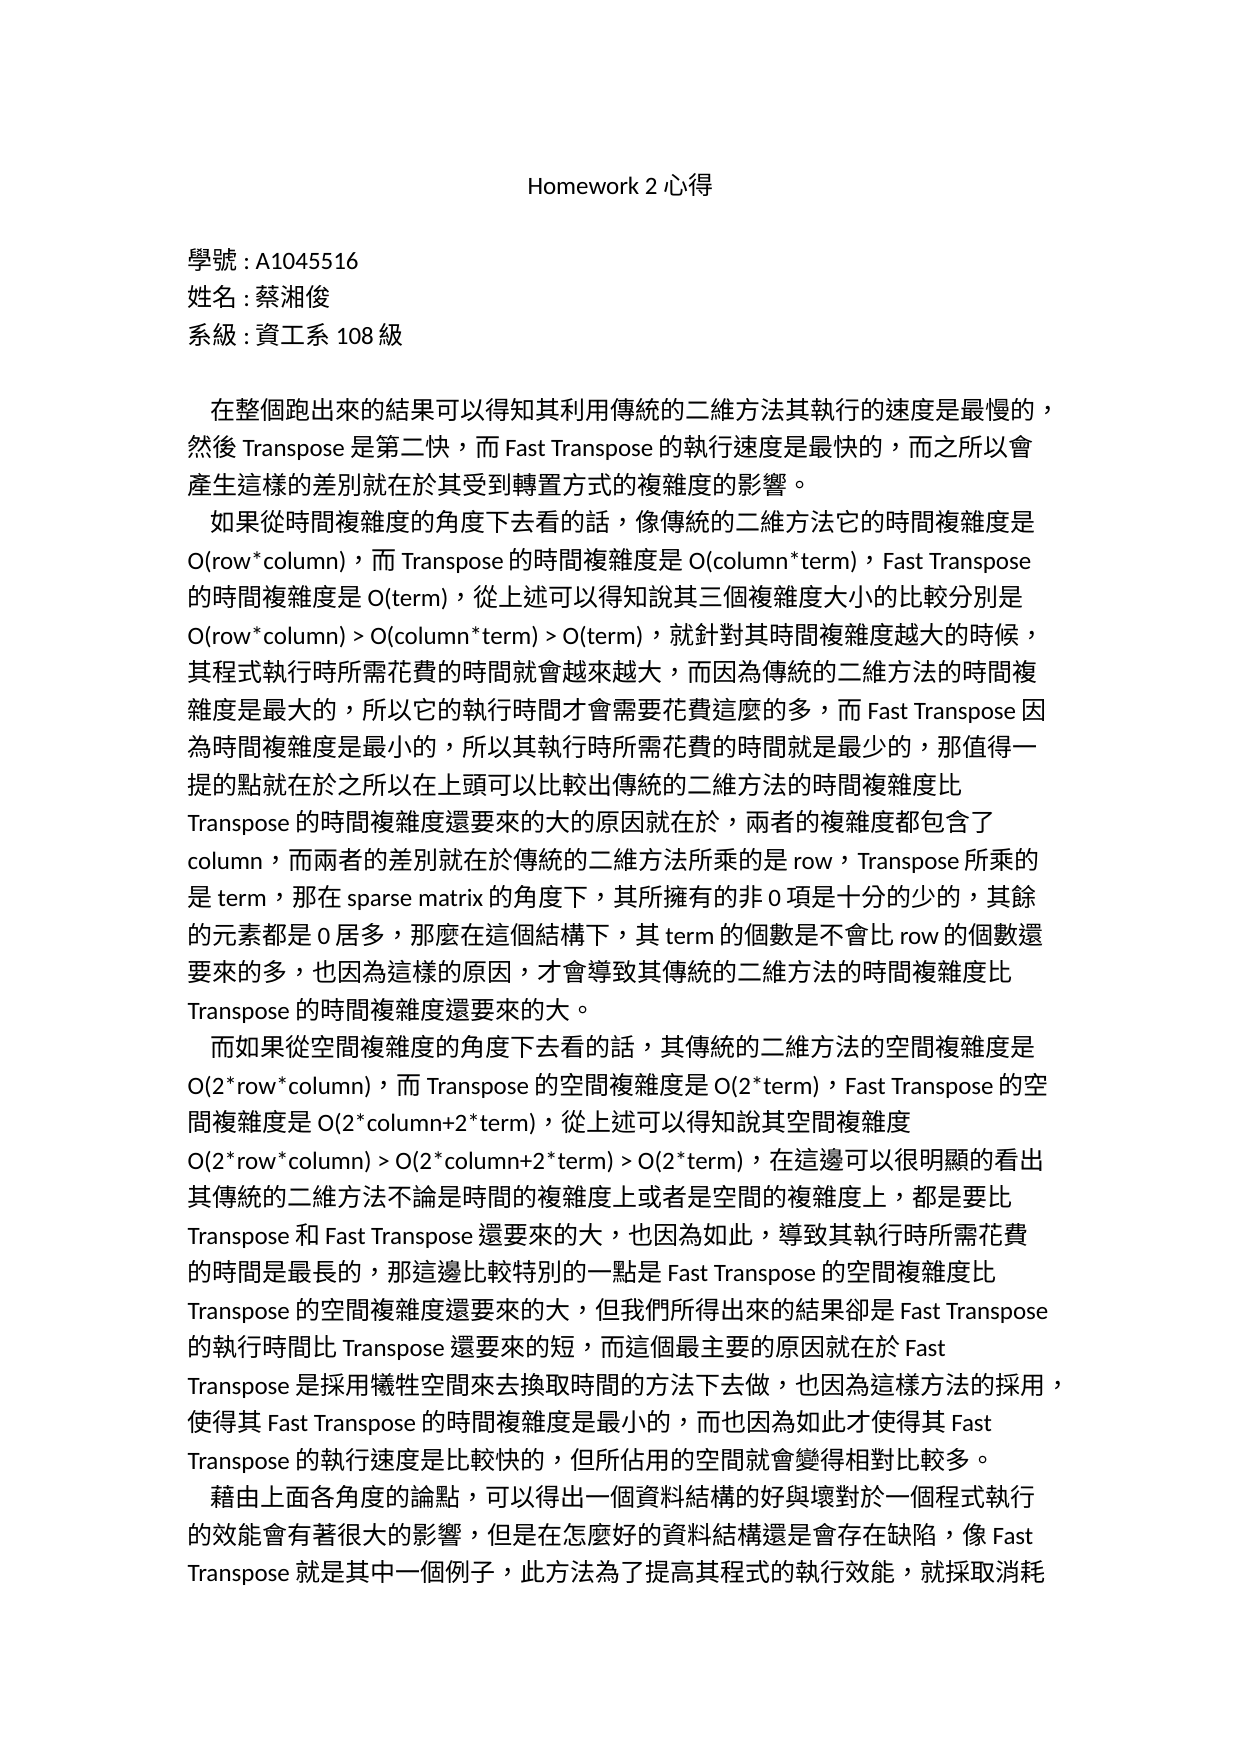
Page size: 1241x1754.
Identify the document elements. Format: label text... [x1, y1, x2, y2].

text 如果從時間複雜度的角度下去看的話，像傳統的二維方法它的時間複雜度是O(row*column)，而Transpose的時間複雜度是O(column*term)，Fast Transpose的時間複雜度是O(term)，從上述可以得知說其三個複雜度大小的比較分別是O(row*column) > O(column*term) > O(term)，就針對其時間複雜度越大的時候，其程式執行時所需花費的時間就會越來越大，而因為傳統的二維方法的時間複雜度是最大的，所以它的執行時間才會需要花費這麼的多，而Fast Transpose因為時間複雜度是最小的，所以其執行時所需花費的時間就是最少的，那值得一提的點就在於之所以在上頭可以比較出傳統的二維方法的時間複雜度比Transpose的時間複雜度還要來的大的原因就在於，兩者的複雜度都包含了column，而兩者的差別就在於傳統的二維方法所乘的是row，Transpose所乘的是term，那在sparse matrix的角度下，其所擁有的非0項是十分的少的，其餘的元素都是0居多，那麼在這個結構下，其term的個數是不會比row的個數還要來的多，也因為這樣的原因，才會導致其傳統的二維方法的時間複雜度比Transpose的時間複雜度還要來的大。 [187, 502, 1053, 1027]
text 系級 : 資工系108級 [187, 314, 1053, 352]
text 姓名 : 蔡湘俊 [187, 277, 1053, 314]
text 而如果從空間複雜度的角度下去看的話，其傳統的二維方法的空間複雜度是O(2*row*column)，而Transpose的空間複雜度是O(2*term)，Fast Transpose的空間複雜度是O(2*column+2*term)，從上述可以得知說其空間複雜度O(2*row*column) > O(2*column+2*term) > O(2*term)，在這邊可以很明顯的看出其傳統的二維方法不論是時間的複雜度上或者是空間的複雜度上，都是要比Transpose和Fast Transpose還要來的大，也因為如此，導致其執行時所需花費的時間是最長的，那這邊比較特別的一點是Fast Transpose的空間複雜度比Transpose的空間複雜度還要來的大，但我們所得出來的結果卻是Fast Transpose的執行時間比Transpose還要來的短，而這個最主要的原因就在於Fast Transpose是採用犧牲空間來去換取時間的方法下去做，也因為這樣方法的採用，使得其Fast Transpose的時間複雜度是最小的，而也因為如此才使得其Fast Transpose的執行速度是比較快的，但所佔用的空間就會變得相對比較多。 [187, 1027, 1053, 1477]
text 學號 : A1045516 [187, 239, 1053, 277]
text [187, 1477, 1053, 1589]
text Homework 2 心得 [187, 164, 1053, 202]
text 在整個跑出來的結果可以得知其利用傳統的二維方法其執行的速度是最慢的，然後Transpose是第二快，而Fast Transpose的執行速度是最快的，而之所以會產生這樣的差別就在於其受到轉置方式的複雜度的影響。 [187, 389, 1053, 502]
